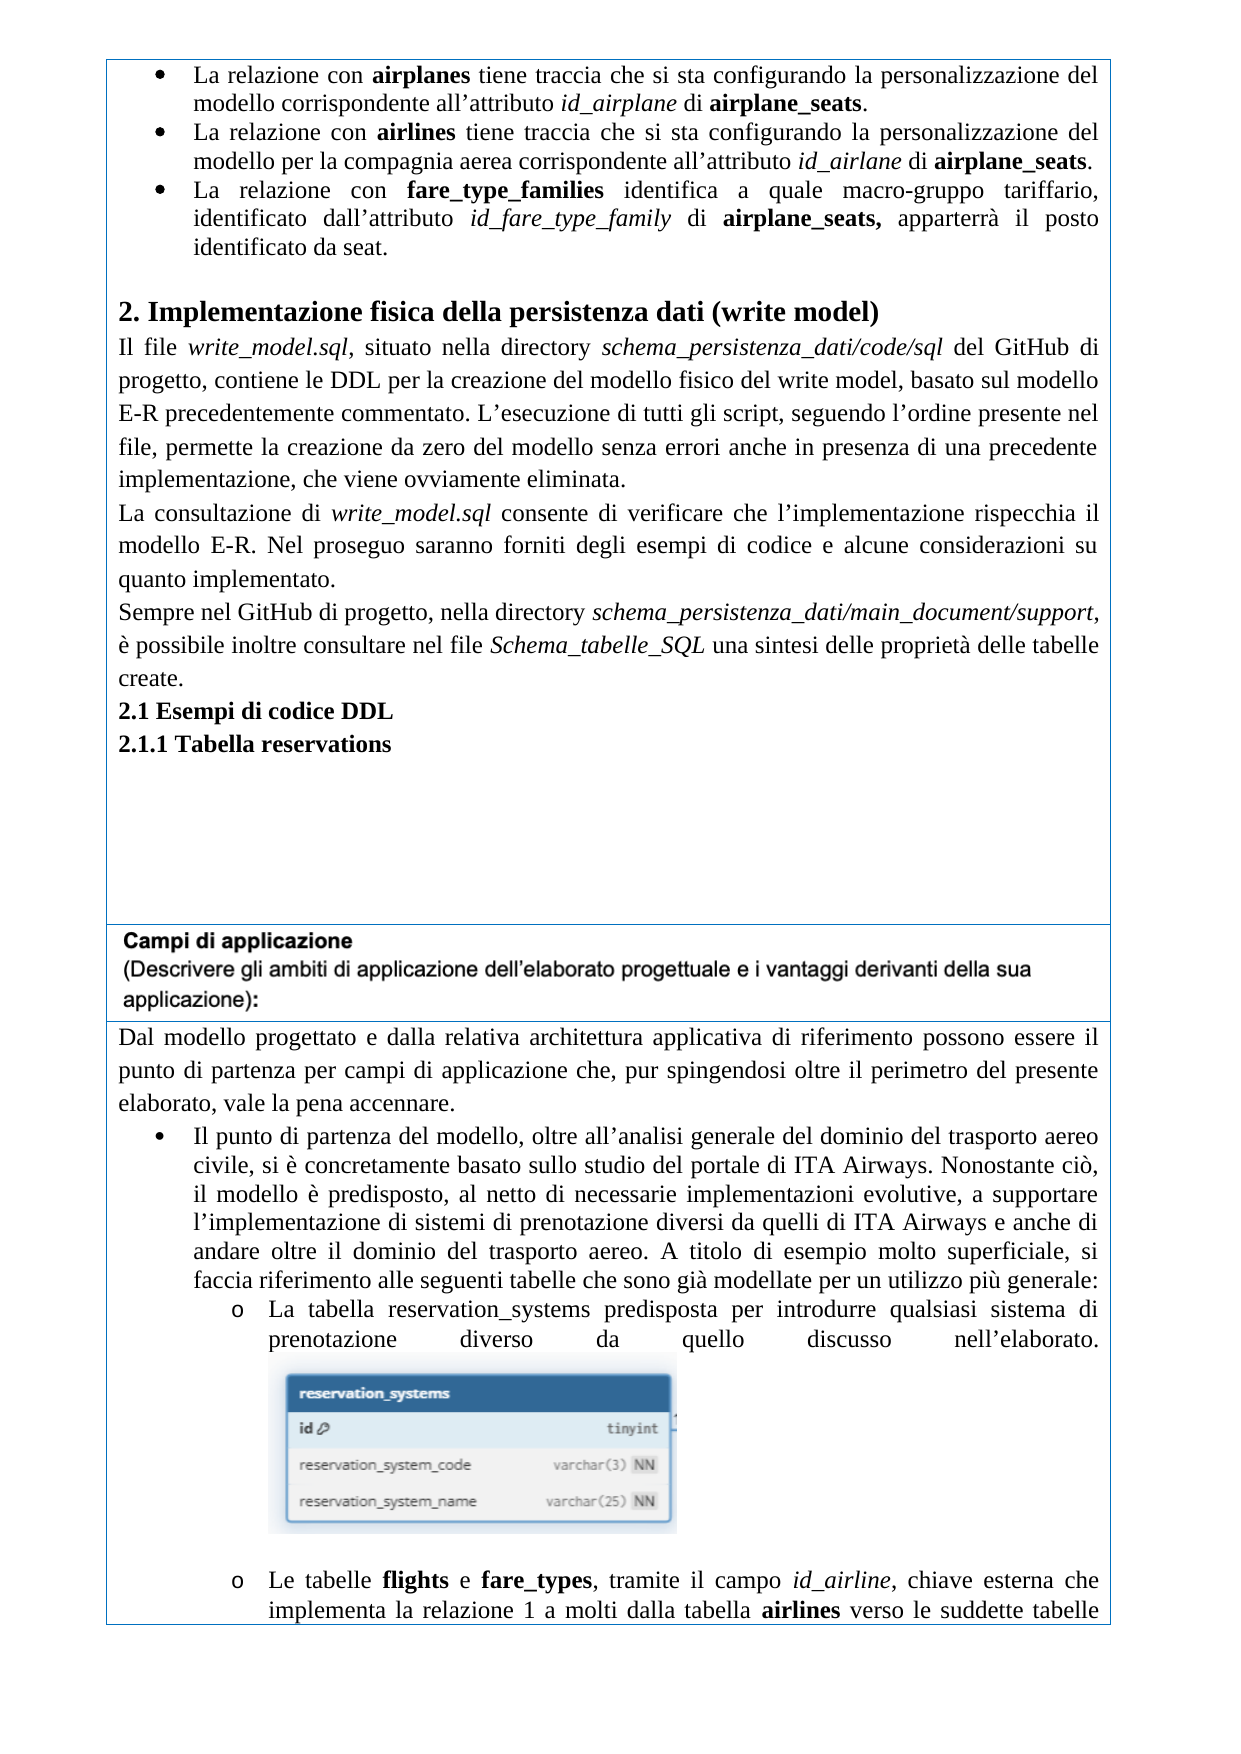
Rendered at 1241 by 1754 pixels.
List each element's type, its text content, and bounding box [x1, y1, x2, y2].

picture [118, 925, 1038, 1018]
picture [268, 1352, 677, 1534]
table_cell [107, 925, 1110, 1021]
